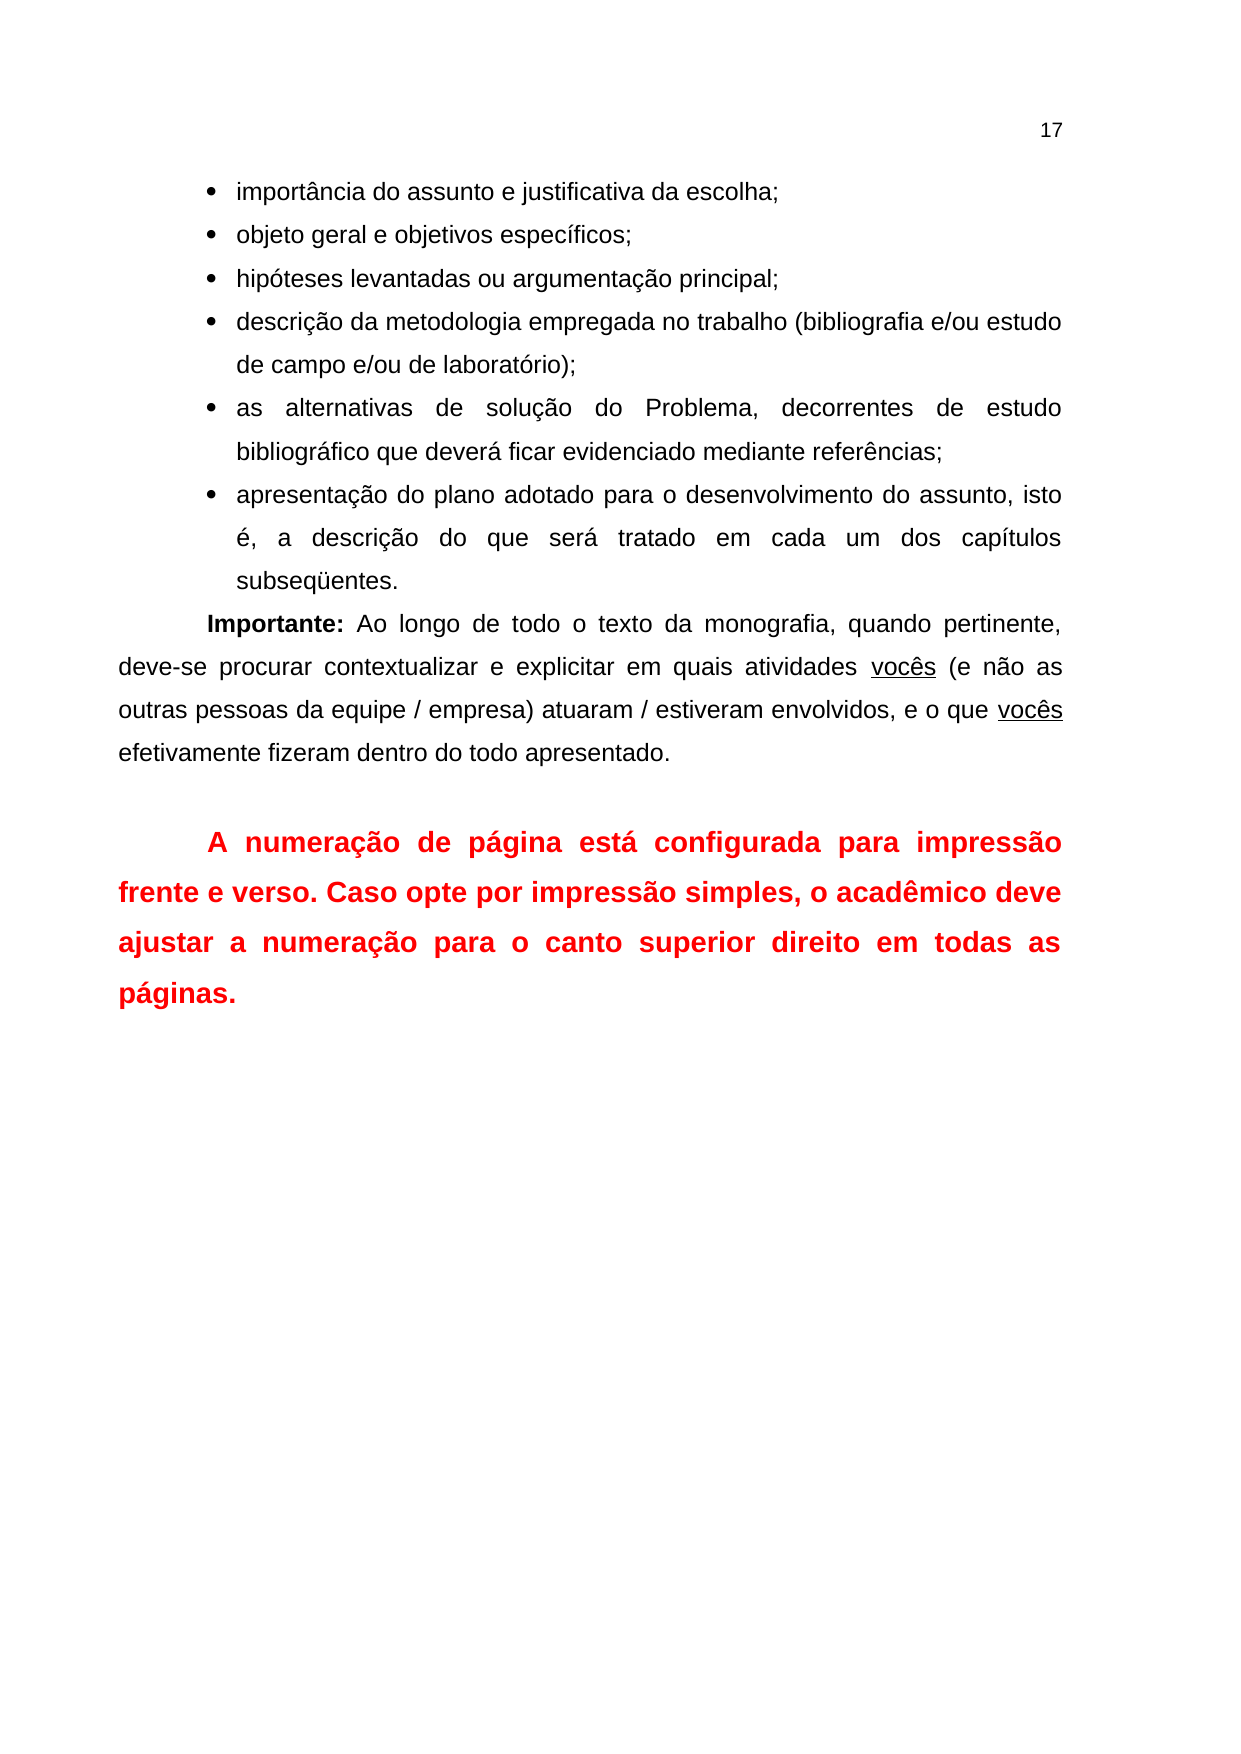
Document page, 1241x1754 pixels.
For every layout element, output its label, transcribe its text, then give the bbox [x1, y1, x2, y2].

text importância do assunto e justificativa da escolha; [207, 177, 1063, 206]
text objeto geral e objetivos específicos; [207, 220, 1063, 249]
text A numeração de página está configurada para impressão frente e verso. Caso opte por impressão simples, o acadêmico deve ajustar a numeração para o canto superior direito em todas as páginas. [118, 825, 1063, 1009]
text as alternativas de solução do Problema, decorrentes de estudo bibliográfico que deverá ficar evidenciado mediante referências; [207, 393, 1063, 465]
text apresentação do plano adotado para o desenvolvimento do assunto, isto é, a descrição do que será tratado em cada um dos capítulos subseqüentes. [207, 479, 1063, 595]
text Importante: Ao longo de todo o texto da monografia, quando pertinente, deve-se procurar contextualizar e explicitar em quais atividades vocês (e não as outras pessoas da equipe / empresa) atuaram / estiveram envolvidos, e o que vocês efetivamente fizeram dentro do todo apresentado. [118, 609, 1063, 767]
text descrição da metodologia empregada no trabalho (bibliografia e/ou estudo de campo e/ou de laboratório); [207, 307, 1063, 379]
text hipóteses levantadas ou argumentação principal; [207, 264, 1063, 292]
